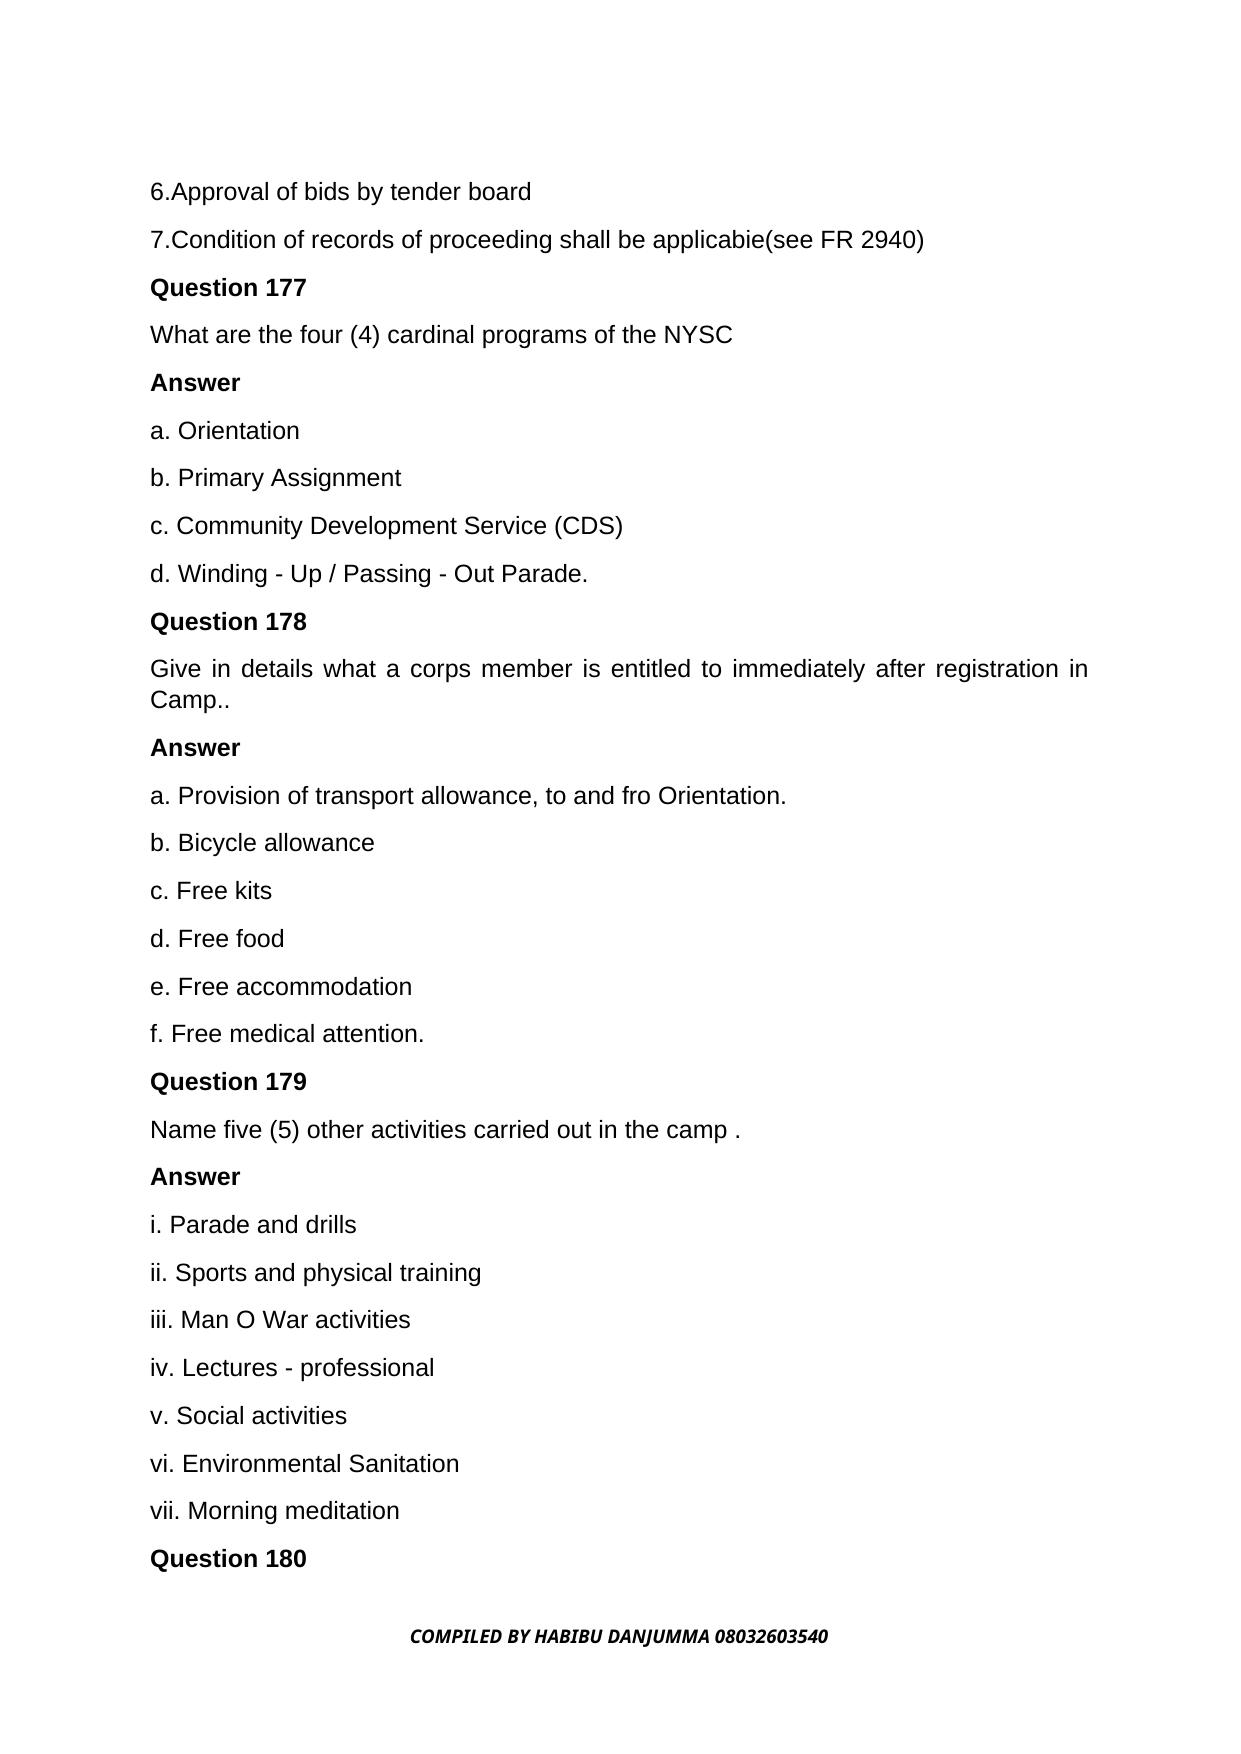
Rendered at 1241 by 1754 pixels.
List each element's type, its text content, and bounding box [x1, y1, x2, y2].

text c. Free kits [150, 876, 1090, 905]
text iv. Lectures - professional [150, 1353, 1090, 1382]
text Question 179 [150, 1067, 1090, 1096]
text Name five (5) other activities carried out in the camp . [150, 1115, 1090, 1143]
text c. Community Development Service (CDS) [150, 511, 1090, 540]
text What are the four (4) cardinal programs of the NYSC [150, 320, 1090, 349]
text e. Free accommodation [150, 972, 1090, 1000]
text iii. Man O War activities [150, 1306, 1090, 1334]
text Give in details what a corps member is entitled to immediately after registration in Camp.. [150, 654, 1090, 714]
text Question 178 [150, 607, 1090, 635]
text Question 180 [150, 1544, 1090, 1573]
text Answer [150, 1162, 1090, 1191]
text Question 177 [150, 273, 1090, 301]
text 7.Condition of records of proceeding shall be applicabie(see FR 2940) [150, 225, 1090, 254]
text b. Bicycle allowance [150, 828, 1090, 857]
text 6.Approval of bids by tender board [150, 177, 1090, 206]
text Answer [150, 733, 1090, 762]
text a. Provision of transport allowance, to and fro Orientation. [150, 781, 1090, 809]
text f. Free medical attention. [150, 1019, 1090, 1048]
text v. Social activities [150, 1401, 1090, 1430]
text d. Free food [150, 924, 1090, 953]
text a. Orientation [150, 416, 1090, 444]
text i. Parade and drills [150, 1210, 1090, 1239]
text d. Winding - Up / Passing - Out Parade. [150, 559, 1090, 588]
text vii. Morning meditation [150, 1496, 1090, 1525]
text ii. Sports and physical training [150, 1258, 1090, 1287]
text b. Primary Assignment [150, 463, 1090, 492]
text Answer [150, 368, 1090, 397]
text vi. Environmental Sanitation [150, 1449, 1090, 1477]
